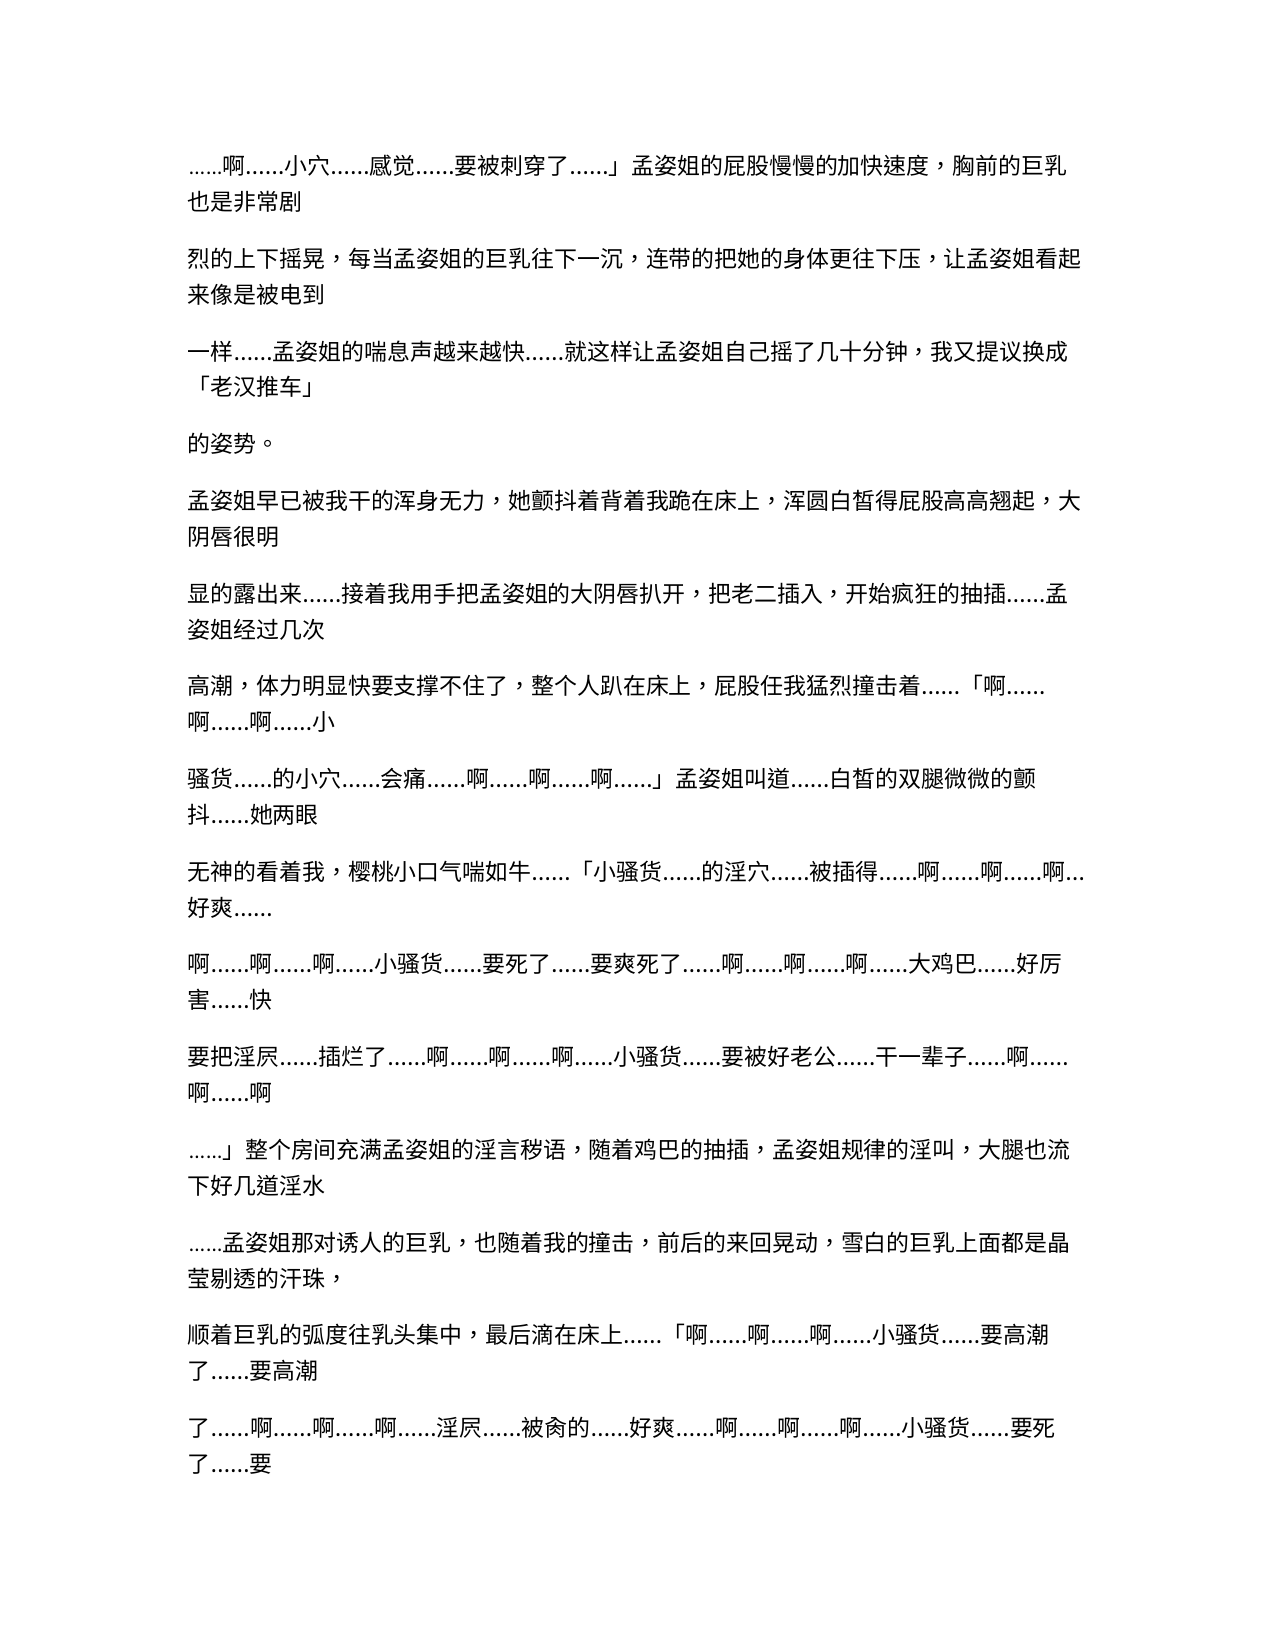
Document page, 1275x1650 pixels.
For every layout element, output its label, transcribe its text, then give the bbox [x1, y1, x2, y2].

text 了……啊……啊……啊……淫屄……被肏的……好爽……啊……啊……啊……小骚货……要死了……要 [187, 1412, 1087, 1479]
text 啊……啊……啊……小骚货……要死了……要爽死了……啊……啊……啊……大鸡巴……好厉害……快 [187, 948, 1087, 1016]
text 一样……孟姿姐的喘息声越来越快……就这样让孟姿姐自己摇了几十分钟，我又提议换成「老汉推车」 [187, 335, 1087, 403]
text 的姿势。 [187, 428, 1087, 459]
text 孟姿姐早已被我干的浑身无力，她颤抖着背着我跪在床上，浑圆白皙得屁股高高翘起，大阴唇很明 [187, 485, 1087, 552]
text 骚货……的小穴……会痛……啊……啊……啊……」孟姿姐叫道……白皙的双腿微微的颤抖……她两眼 [187, 763, 1087, 830]
text 无神的看着我，樱桃小口气喘如牛……「小骚货……的淫穴……被插得……啊……啊……啊…好爽…… [187, 856, 1087, 923]
text ……啊……小穴……感觉……要被刺穿了……」孟姿姐的屁股慢慢的加快速度，胸前的巨乳也是非常剧 [187, 150, 1087, 217]
text 高潮，体力明显快要支撑不住了，整个人趴在床上，屁股任我猛烈撞击着……「啊……啊……啊……小 [187, 670, 1087, 737]
text 要把淫屄……插烂了……啊……啊……啊……小骚货……要被好老公……干一辈子……啊……啊……啊 [187, 1041, 1087, 1108]
text 显的露出来……接着我用手把孟姿姐的大阴唇扒开，把老二插入，开始疯狂的抽插……孟姿姐经过几次 [187, 578, 1087, 645]
text 顺着巨乳的弧度往乳头集中，最后滴在床上……「啊……啊……啊……小骚货……要高潮了……要高潮 [187, 1319, 1087, 1386]
text ……孟姿姐那对诱人的巨乳，也随着我的撞击，前后的来回晃动，雪白的巨乳上面都是晶莹剔透的汗珠， [187, 1227, 1087, 1294]
text 烈的上下摇晃，每当孟姿姐的巨乳往下一沉，连带的把她的身体更往下压，让孟姿姐看起来像是被电到 [187, 243, 1087, 310]
text ……」整个房间充满孟姿姐的淫言秽语，随着鸡巴的抽插，孟姿姐规律的淫叫，大腿也流下好几道淫水 [187, 1134, 1087, 1201]
